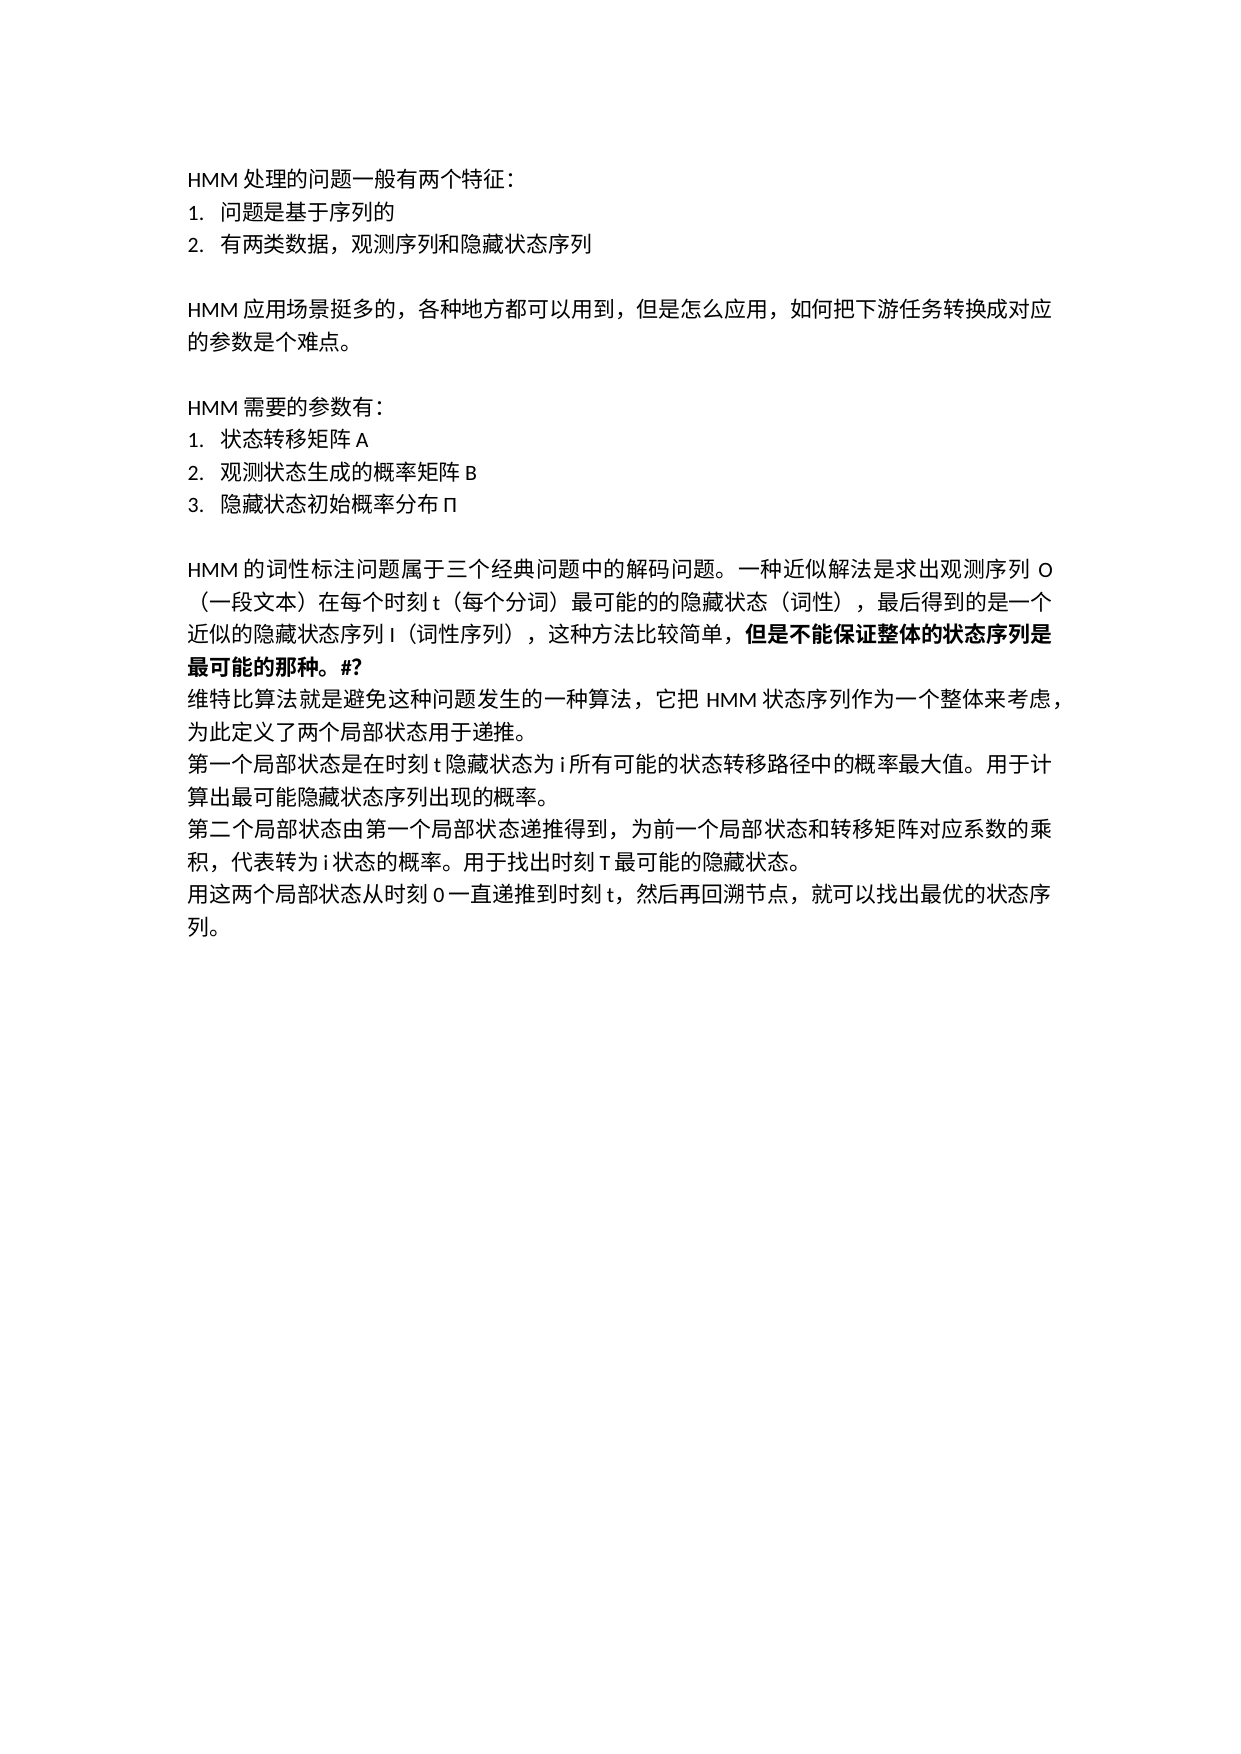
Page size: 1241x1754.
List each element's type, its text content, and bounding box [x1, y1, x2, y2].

list 有两类数据，观测序列和隐藏状态序列 [187, 227, 1053, 259]
list 隐藏状态初始概率分布Π [187, 487, 1053, 519]
list 第一个局部状态是在时刻t隐藏状态为i所有可能的状态转移路径中的概率最大值。用于计算出最可能隐藏状态序列出现的概率。 [187, 747, 1053, 812]
list 观测状态生成的概率矩阵B [187, 454, 1053, 487]
list 问题是基于序列的 [187, 194, 1053, 227]
list 用这两个局部状态从时刻0一直递推到时刻t，然后再回溯节点，就可以找出最优的状态序列。 [187, 877, 1053, 942]
list HMM应用场景挺多的，各种地方都可以用到，但是怎么应用，如何把下游任务转换成对应的参数是个难点。 [187, 292, 1053, 357]
list HMM需要的参数有： [187, 389, 1053, 422]
text HMM处理的问题一般有两个特征： [187, 162, 1053, 194]
list 状态转移矩阵A [187, 422, 1053, 454]
list 维特比算法就是避免这种问题发生的一种算法，它把HMM状态序列作为一个整体来考虑，为此定义了两个局部状态用于递推。 [187, 682, 1053, 747]
list 第二个局部状态由第一个局部状态递推得到，为前一个局部状态和转移矩阵对应系数的乘积，代表转为i状态的概率。用于找出时刻T最可能的隐藏状态。 [187, 812, 1053, 877]
list HMM的词性标注问题属于三个经典问题中的解码问题。一种近似解法是求出观测序列O（一段文本）在每个时刻t（每个分词）最可能的的隐藏状态（词性），最后得到的是一个近似的隐藏状态序列I（词性序列），这种方法比较简单，但是不能保证整体的状态序列是最可能的那种。#？ [187, 552, 1053, 682]
